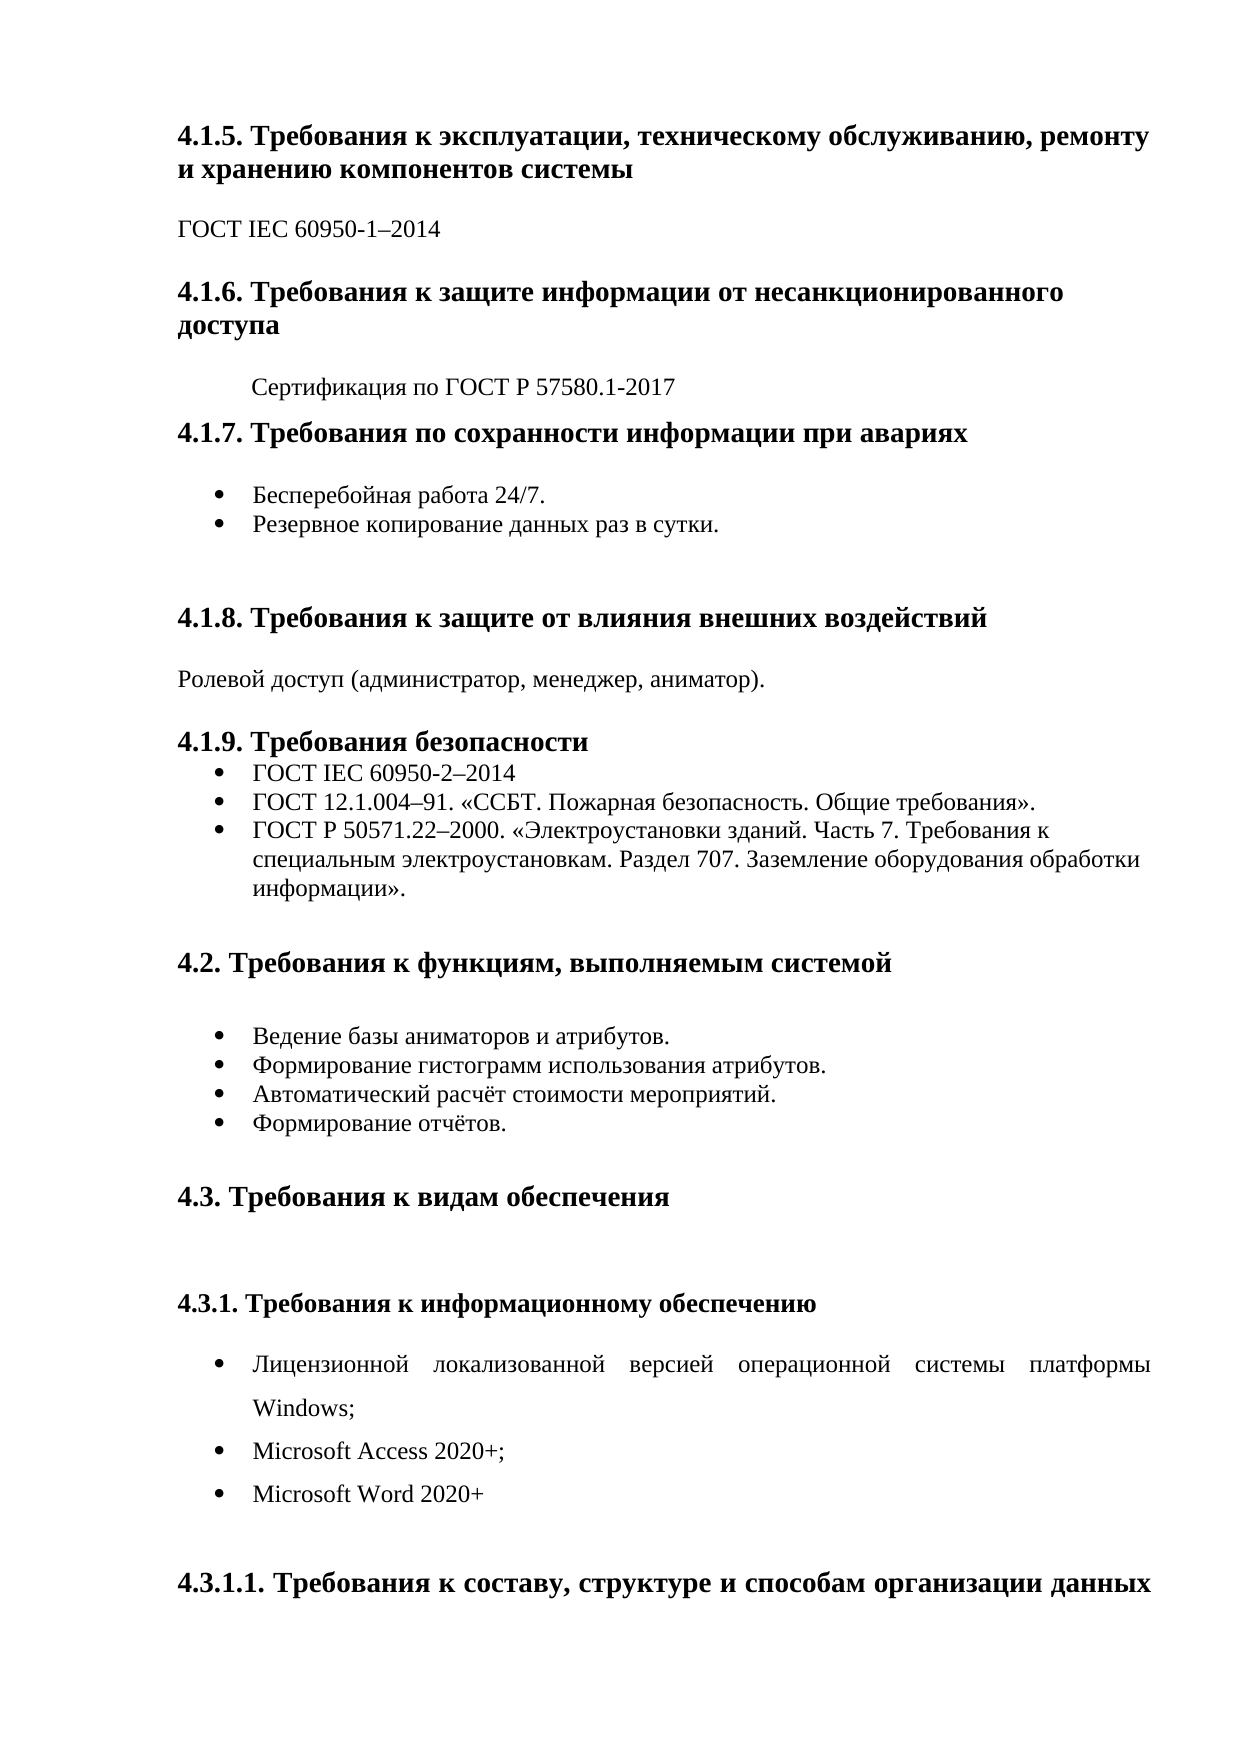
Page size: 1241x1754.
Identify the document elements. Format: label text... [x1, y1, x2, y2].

text ГОСТ IEC 60950-1–2014 [177, 214, 1152, 243]
text 4.1.7. Требования по сохранности информации при авариях [177, 415, 1152, 449]
list Microsoft Word 2020+ [215, 1479, 1152, 1508]
list ГОСТ 12.1.004–91. «ССБТ. Пожарная безопасность. Общие требования». [215, 787, 1152, 815]
text 4.2. Требования к функциям, выполняемым системой [177, 945, 1152, 978]
text 4.1.8. Требования к защите от влияния внешних воздействий [177, 600, 1152, 633]
text Ролевой доступ (администратор, менеджер, аниматор). [177, 664, 1152, 693]
list Формирование гистограмм использования атрибутов. [215, 1050, 1152, 1079]
list Microsoft Access 2020+; [215, 1436, 1152, 1464]
list Ведение базы аниматоров и атрибутов. [215, 1021, 1152, 1050]
list ГОСТ IEC 60950-2–2014 [215, 758, 1152, 787]
list ГОСТ Р 50571.22–2000. «Электроустановки зданий. Часть 7. Требования к специальным электроустановкам. Раздел 707. Заземление оборудования обработки информации». [215, 815, 1152, 902]
list Бесперебойная работа 24/7. [215, 480, 1152, 509]
text 4.1.9. Требования безопасности [177, 724, 1152, 758]
text 4.1.6. Требования к защите информации от несанкционированного доступа [177, 274, 1152, 341]
text Сертификация по ГОСТ Р 57580.1-2017 [177, 372, 1152, 401]
list Резервное копирование данных раз в сутки. [215, 509, 1152, 537]
list Формирование отчётов. [215, 1108, 1152, 1136]
text 4.1.5. Требования к эксплуатации, техническому обслуживанию, ремонту и хранению компонентов системы [177, 118, 1152, 185]
text 4.3. Требования к видам обеспечения [177, 1179, 1152, 1213]
list Автоматический расчёт стоимости мероприятий. [215, 1079, 1152, 1108]
list Лицензионной локализованной версией операционной системы платформы Windows; [215, 1349, 1152, 1421]
text 4.3.1. Требования к информационному обеспечению [177, 1287, 1152, 1318]
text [177, 1565, 1152, 1599]
